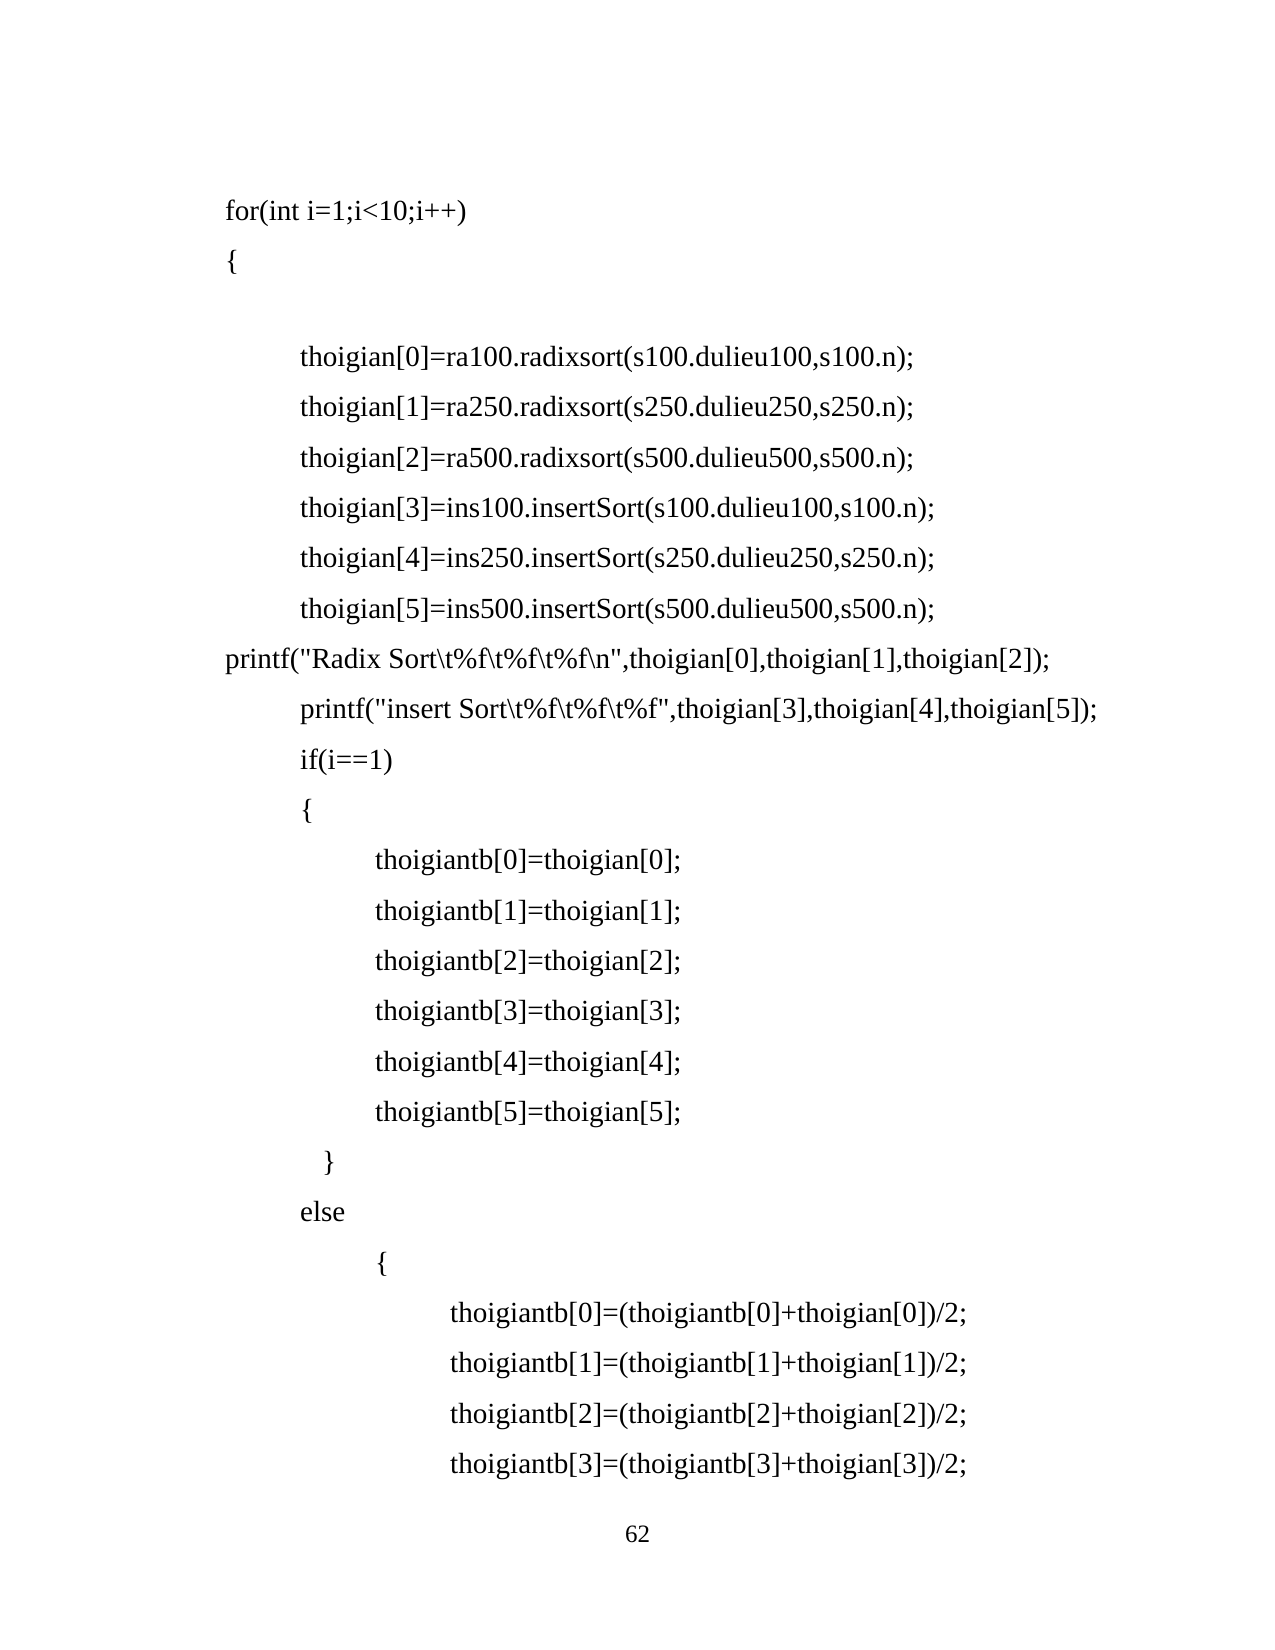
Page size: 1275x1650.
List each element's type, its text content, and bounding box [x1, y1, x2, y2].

text thoigian[4]=ins250.insertSort(s250.dulieu250,s250.n); [150, 541, 1125, 574]
text thoigiantb[5]=thoigian[5]; [150, 1094, 1125, 1127]
text thoigiantb[3]=thoigian[3]; [150, 993, 1125, 1027]
text thoigiantb[0]=(thoigiantb[0]+thoigian[0])/2; [150, 1295, 1125, 1329]
text thoigian[2]=ra500.radixsort(s500.dulieu500,s500.n); [150, 440, 1125, 473]
text for(int i=1;i<10;i++) [150, 193, 1125, 227]
text thoigian[5]=ins500.insertSort(s500.dulieu500,s500.n); [150, 591, 1125, 624]
text printf("insert Sort\t%f\t%f\t%f",thoigian[3],thoigian[4],thoigian[5]); [150, 691, 1125, 725]
text thoigian[3]=ins100.insertSort(s100.dulieu100,s100.n); [150, 490, 1125, 524]
text { [150, 792, 1125, 826]
text thoigiantb[3]=(thoigiantb[3]+thoigian[3])/2; [150, 1446, 1125, 1480]
text thoigiantb[2]=thoigian[2]; [150, 943, 1125, 977]
text { [150, 243, 1125, 277]
text thoigiantb[2]=(thoigiantb[2]+thoigian[2])/2; [150, 1396, 1125, 1429]
text thoigiantb[4]=thoigian[4]; [150, 1044, 1125, 1077]
text thoigiantb[0]=thoigian[0]; [150, 842, 1125, 876]
text { [150, 1245, 1125, 1278]
text printf("Radix Sort\t%f\t%f\t%f\n",thoigian[0],thoigian[1],thoigian[2]); [150, 641, 1125, 675]
text if(i==1) [150, 742, 1125, 775]
text thoigiantb[1]=thoigian[1]; [150, 893, 1125, 926]
text thoigian[1]=ra250.radixsort(s250.dulieu250,s250.n); [150, 389, 1125, 423]
text else [150, 1194, 1125, 1228]
text thoigiantb[1]=(thoigiantb[1]+thoigian[1])/2; [150, 1346, 1125, 1379]
text } [150, 1144, 1125, 1178]
text thoigian[0]=ra100.radixsort(s100.dulieu100,s100.n); [150, 339, 1125, 373]
